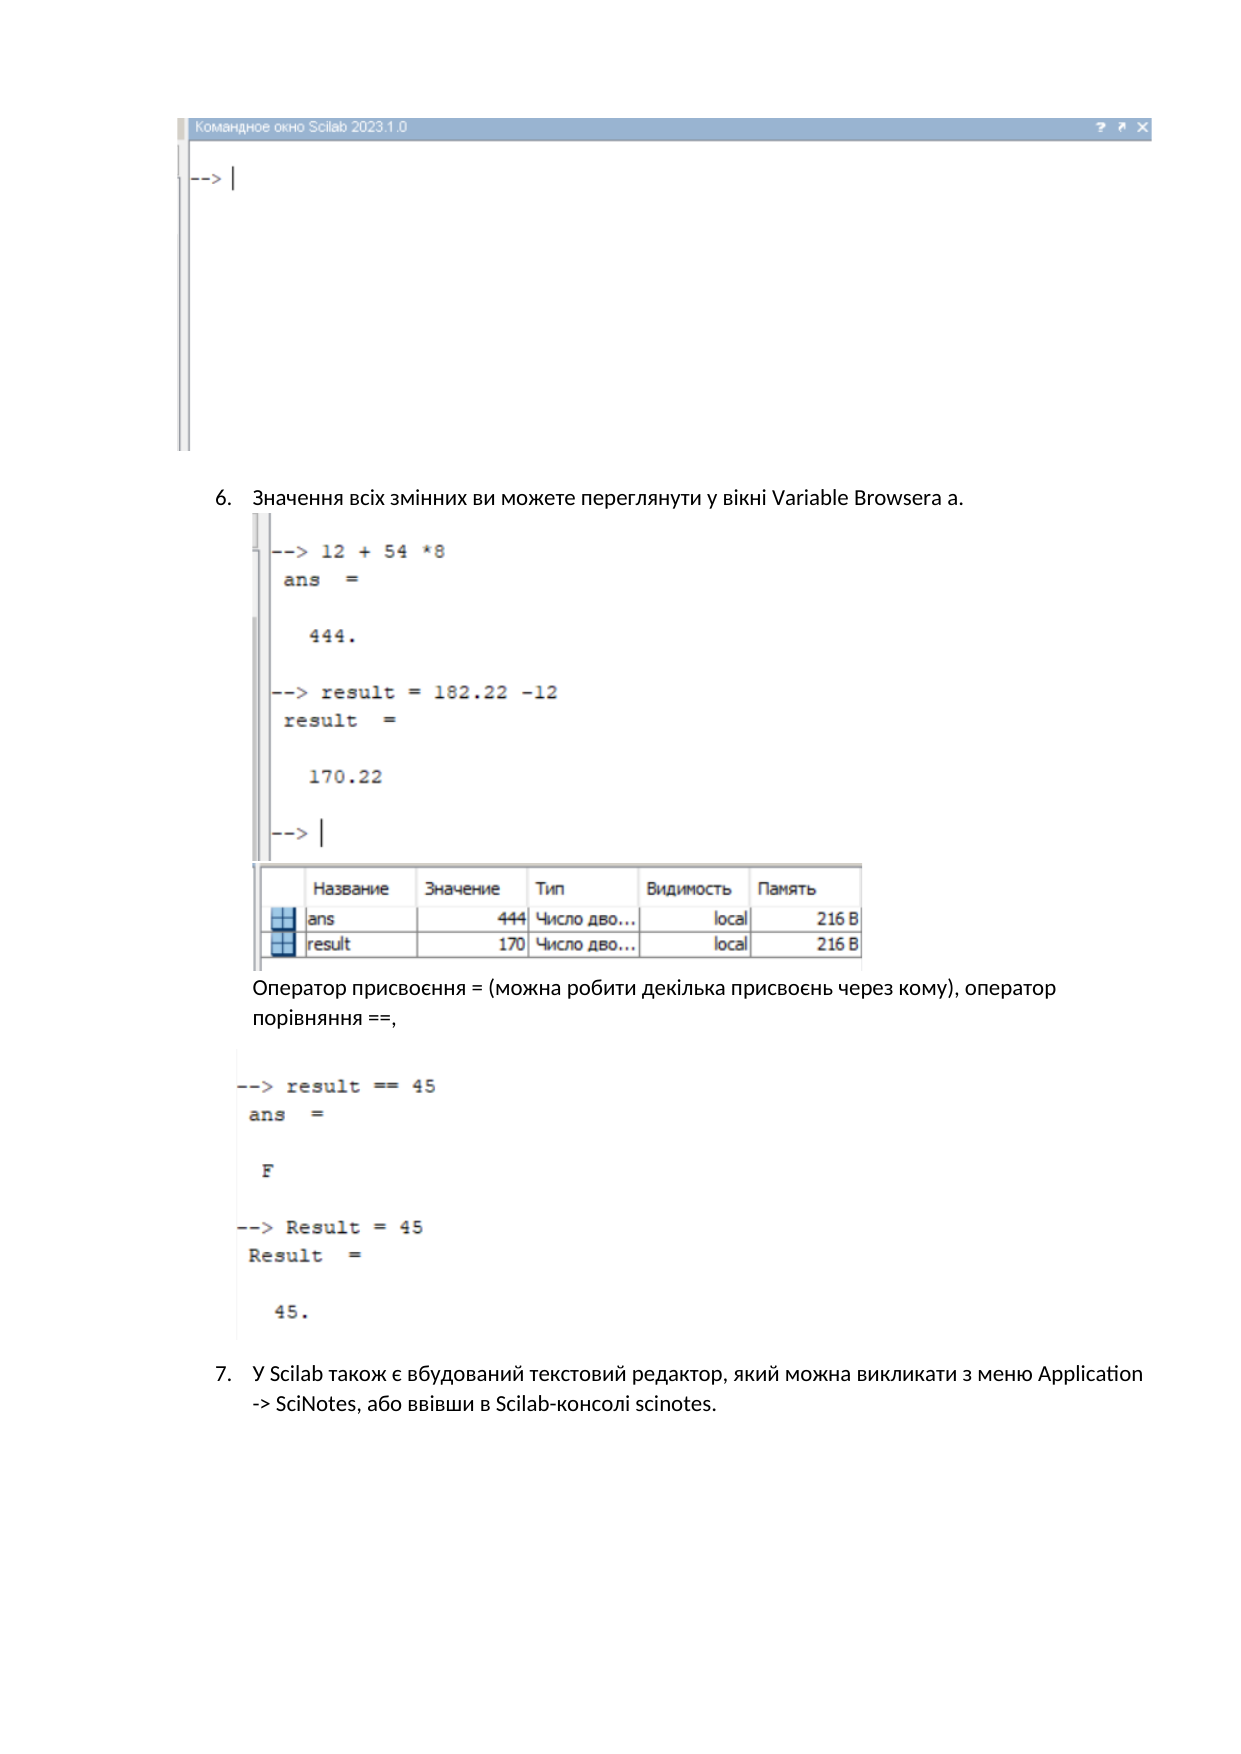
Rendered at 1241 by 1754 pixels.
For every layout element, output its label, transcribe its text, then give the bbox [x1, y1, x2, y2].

picture [177, 118, 1152, 451]
picture [252, 863, 863, 971]
list Оператор присвоєння = (можна робити декілька присвоєнь через кому), оператор порівняння ==, [252, 973, 1152, 1031]
list У Scilab також є вбудований текстовий редактор, який можна викликати з меню Application -> SciNotes, або ввівши в Scilab-консолі scinotes. [215, 1359, 1152, 1417]
picture [252, 513, 1033, 861]
picture [236, 1049, 777, 1340]
list Значення всіх змінних ви можете переглянути у вікні Variable Browserа а. [215, 483, 1152, 511]
